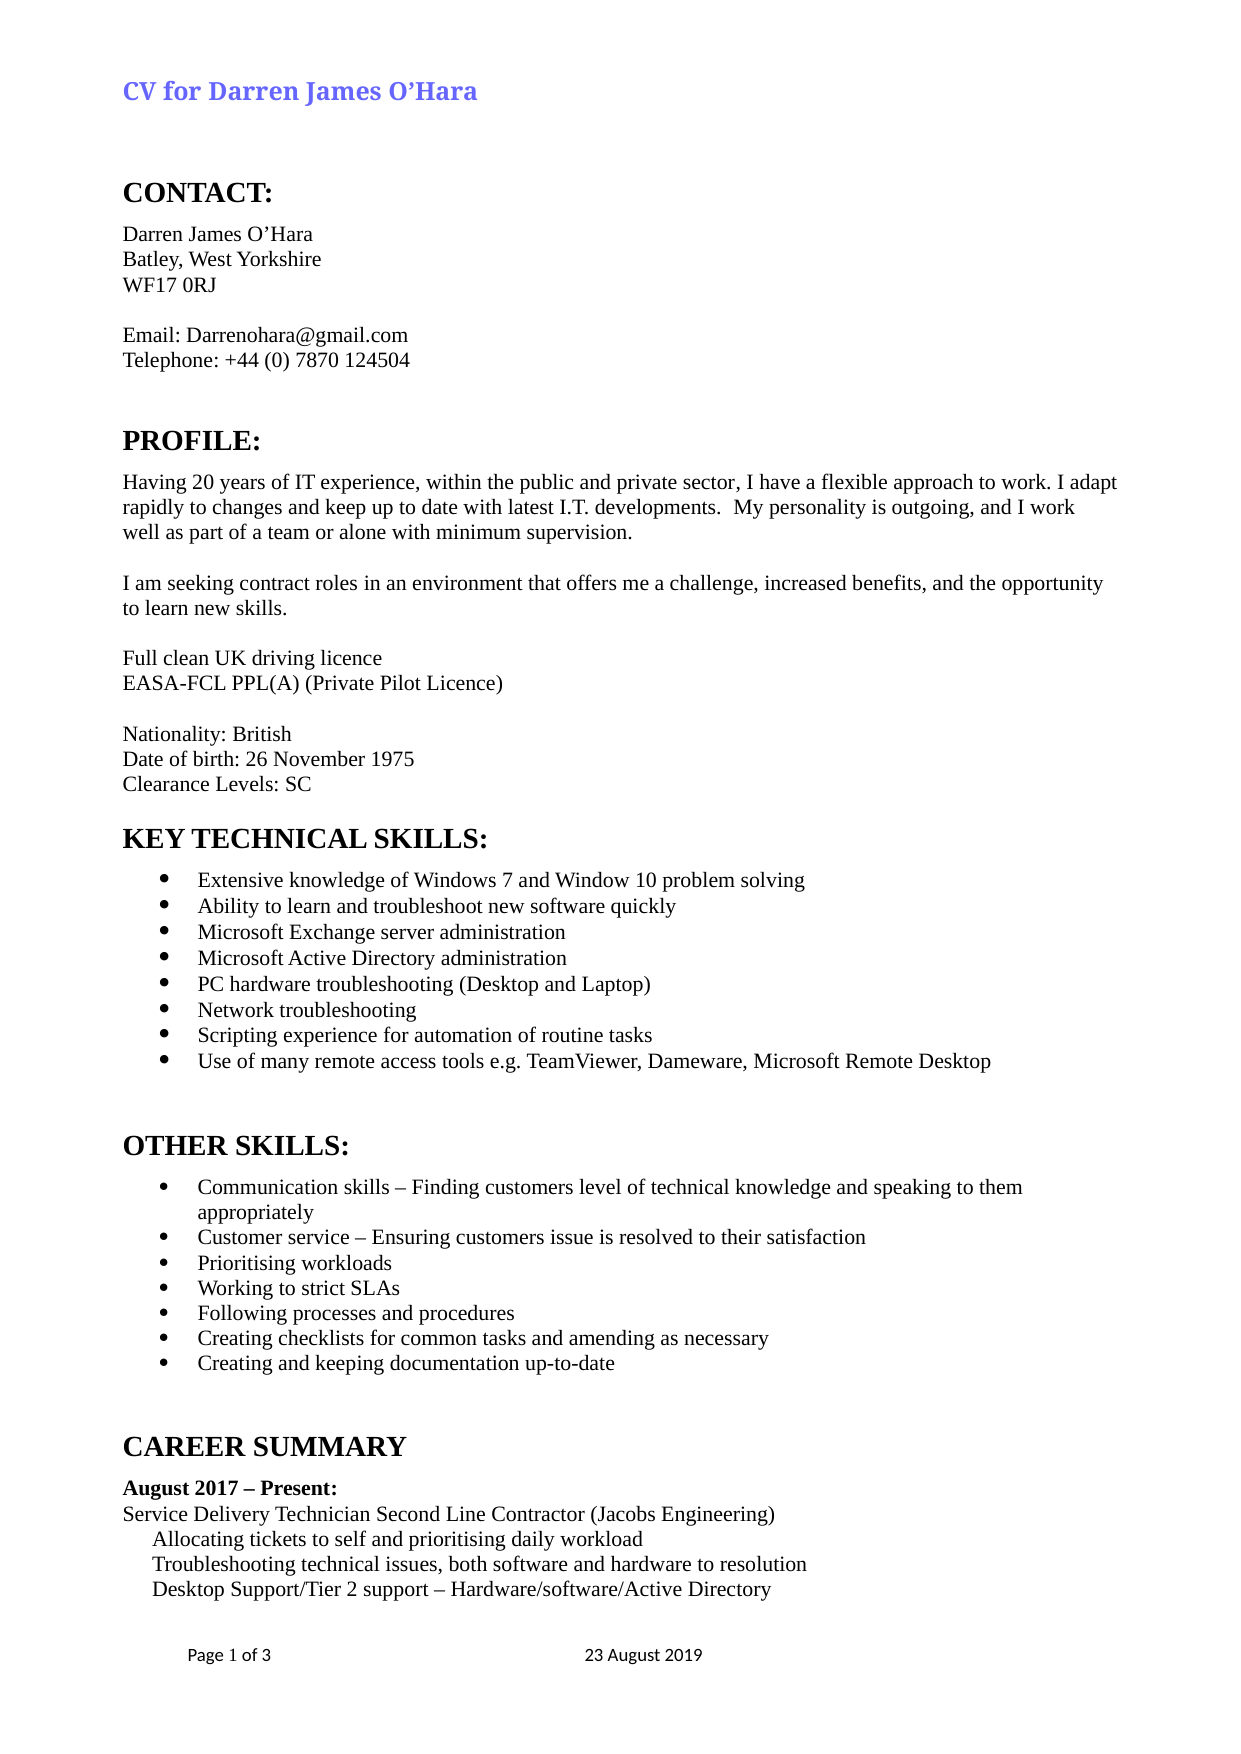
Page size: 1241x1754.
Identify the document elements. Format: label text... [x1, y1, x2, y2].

subtitle KEY TECHNICAL SKILLS: [122, 821, 1118, 855]
list Ability to learn and troubleshoot new software quickly [160, 893, 1118, 919]
subtitle CONTACT: [122, 175, 1118, 209]
text August 2017 – Present: [122, 1475, 1118, 1501]
list Microsoft Active Directory administration [160, 945, 1118, 971]
list Scripting experience for automation of routine tasks [160, 1022, 1118, 1048]
list Working to strict SLAs [160, 1275, 1118, 1300]
text Email: Darrenohara@gmail.com [122, 322, 1118, 347]
text WF17 0RJ [122, 272, 1118, 297]
text Service Delivery Technician Second Line Contractor (Jacobs Engineering) [122, 1501, 1118, 1526]
subtitle OTHER SKILLS: [122, 1128, 1118, 1161]
list Extensive knowledge of Windows 7 and Window 10 problem solving [160, 867, 1118, 893]
list Prioritising workloads [160, 1249, 1118, 1275]
list Creating and keeping documentation up-to-date [160, 1350, 1118, 1376]
list Use of many remote access tools e.g. TeamViewer, Dameware, Microsoft Remote Desktop [160, 1048, 1118, 1074]
list Allocating tickets to self and prioritising daily workload [122, 1526, 1118, 1551]
text Nationality: British [122, 721, 1118, 746]
text Clearance Levels: SC [122, 771, 1118, 796]
text I am seeking contract roles in an environment that offers me a challenge, increased benefits, and the opportunity to learn new skills. [122, 569, 1118, 620]
subtitle CAREER SUMMARY [122, 1429, 1118, 1463]
text Batley, West Yorkshire [122, 246, 1118, 272]
text Date of birth: 26 November 1975 [122, 746, 1118, 771]
list Communication skills – Finding customers level of technical knowledge and speaking to them appropriately [160, 1174, 1118, 1224]
text Having 20 years of IT experience, within the public and private sector, I have a flexible approach to work. I adapt rapidly to changes and keep up to date with latest I.T. developments. My personality is outgoing, and I work well as part of a team or alone with minimum supervision. [122, 469, 1118, 544]
list Creating checklists for common tasks and amending as necessary [160, 1325, 1118, 1350]
list Network troubleshooting [160, 997, 1118, 1022]
text Darren James O’Hara [122, 221, 1118, 246]
text Full clean UK driving licence [122, 645, 1118, 670]
list Desktop Support/Tier 2 support – Hardware/software/Active Directory [122, 1576, 1118, 1601]
list Microsoft Exchange server administration [160, 919, 1118, 945]
text EASA-FCL PPL(A) (Private Pilot Licence) [122, 670, 1118, 696]
list Customer service – Ensuring customers issue is resolved to their satisfaction [160, 1224, 1118, 1249]
subtitle PROFILE: [122, 423, 1118, 456]
list PC hardware troubleshooting (Desktop and Laptop) [160, 971, 1118, 997]
text Telephone: +44 (0) 7870 124504 [122, 347, 1118, 372]
list Following processes and procedures [160, 1300, 1118, 1325]
list Troubleshooting technical issues, both software and hardware to resolution [122, 1551, 1118, 1576]
